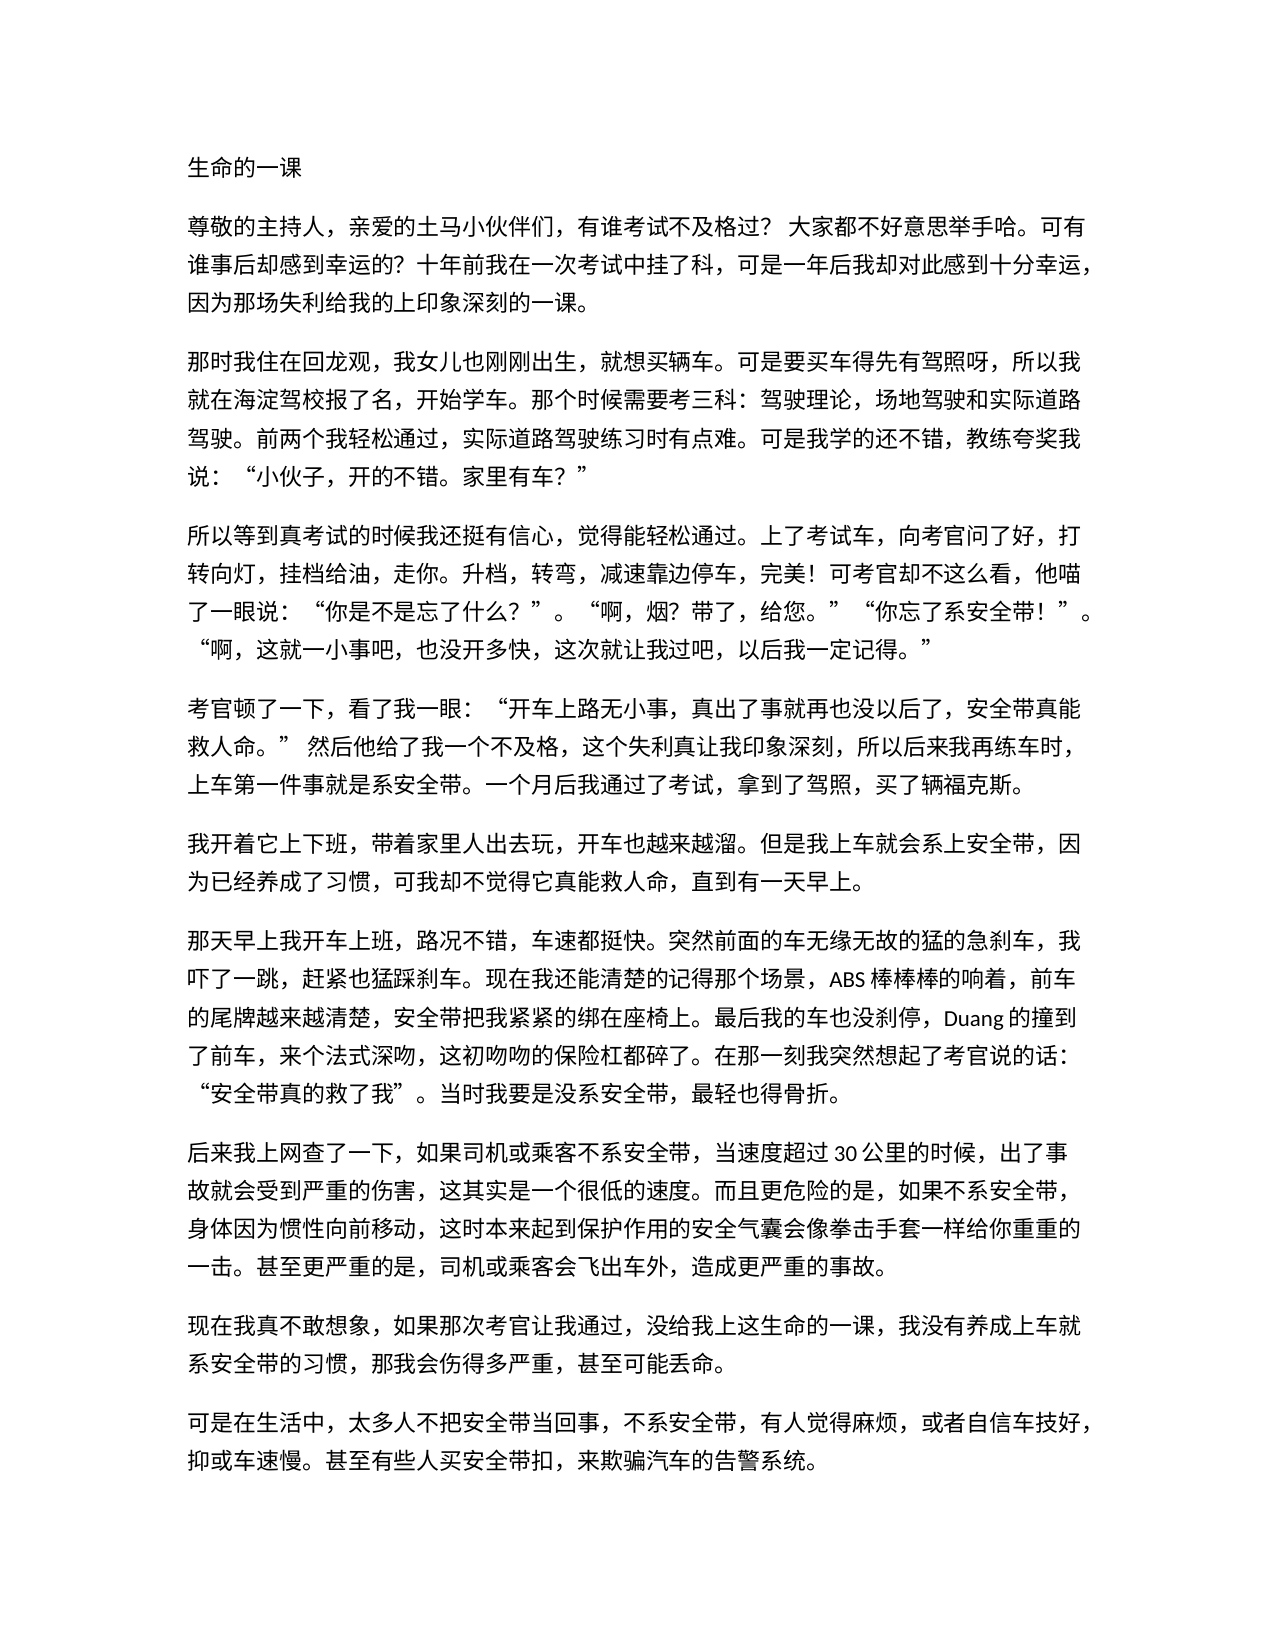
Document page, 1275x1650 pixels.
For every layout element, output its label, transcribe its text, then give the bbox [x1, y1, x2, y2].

text 尊敬的主持人，亲爱的土马小伙伴们，有谁考试不及格过？ 大家都不好意思举手哈。可有谁事后却感到幸运的？十年前我在一次考试中挂了科，可是一年后我却对此感到十分幸运，因为那场失利给我的上印象深刻的一课。 [187, 209, 1087, 318]
text 那天早上我开车上班，路况不错，车速都挺快。突然前面的车无缘无故的猛的急刹车，我吓了一跳，赶紧也猛踩刹车。现在我还能清楚的记得那个场景，ABS棒棒棒的响着，前车的尾牌越来越清楚，安全带把我紧紧的绑在座椅上。最后我的车也没刹停，Duang的撞到了前车，来个法式深吻，这初吻吻的保险杠都碎了。在那一刻我突然想起了考官说的话：“安全带真的救了我”。当时我要是没系安全带，最轻也得骨折。 [187, 923, 1087, 1109]
text 后来我上网查了一下，如果司机或乘客不系安全带，当速度超过30公里的时候，出了事故就会受到严重的伤害，这其实是一个很低的速度。而且更危险的是，如果不系安全带，身体因为惯性向前移动，这时本来起到保护作用的安全气囊会像拳击手套一样给你重重的一击。甚至更严重的是，司机或乘客会飞出车外，造成更严重的事故。 [187, 1134, 1087, 1282]
text 生命的一课 [187, 150, 1087, 183]
text 现在我真不敢想象，如果那次考官让我通过，没给我上这生命的一课，我没有养成上车就系安全带的习惯，那我会伤得多严重，甚至可能丢命。 [187, 1308, 1087, 1379]
text 我开着它上下班，带着家里人出去玩，开车也越来越溜。但是我上车就会系上安全带，因为已经养成了习惯，可我却不觉得它真能救人命，直到有一天早上。 [187, 826, 1087, 897]
text 考官顿了一下，看了我一眼：“开车上路无小事，真出了事就再也没以后了，安全带真能救人命。” 然后他给了我一个不及格，这个失利真让我印象深刻，所以后来我再练车时，上车第一件事就是系安全带。一个月后我通过了考试，拿到了驾照，买了辆福克斯。 [187, 691, 1087, 800]
text 那时我住在回龙观，我女儿也刚刚出生，就想买辆车。可是要买车得先有驾照呀，所以我就在海淀驾校报了名，开始学车。那个时候需要考三科：驾驶理论，场地驾驶和实际道路驾驶。前两个我轻松通过，实际道路驾驶练习时有点难。可是我学的还不错，教练夸奖我说：“小伙子，开的不错。家里有车？” [187, 344, 1087, 492]
text 所以等到真考试的时候我还挺有信心，觉得能轻松通过。上了考试车，向考官问了好，打转向灯，挂档给油，走你。升档，转弯，减速靠边停车，完美！可考官却不这么看，他喵了一眼说：“你是不是忘了什么？”。“啊，烟？带了，给您。”“你忘了系安全带！”。“啊，这就一小事吧，也没开多快，这次就让我过吧，以后我一定记得。” [187, 517, 1087, 665]
text 可是在生活中，太多人不把安全带当回事，不系安全带，有人觉得麻烦，或者自信车技好，抑或车速慢。甚至有些人买安全带扣，来欺骗汽车的告警系统。 [187, 1405, 1087, 1476]
